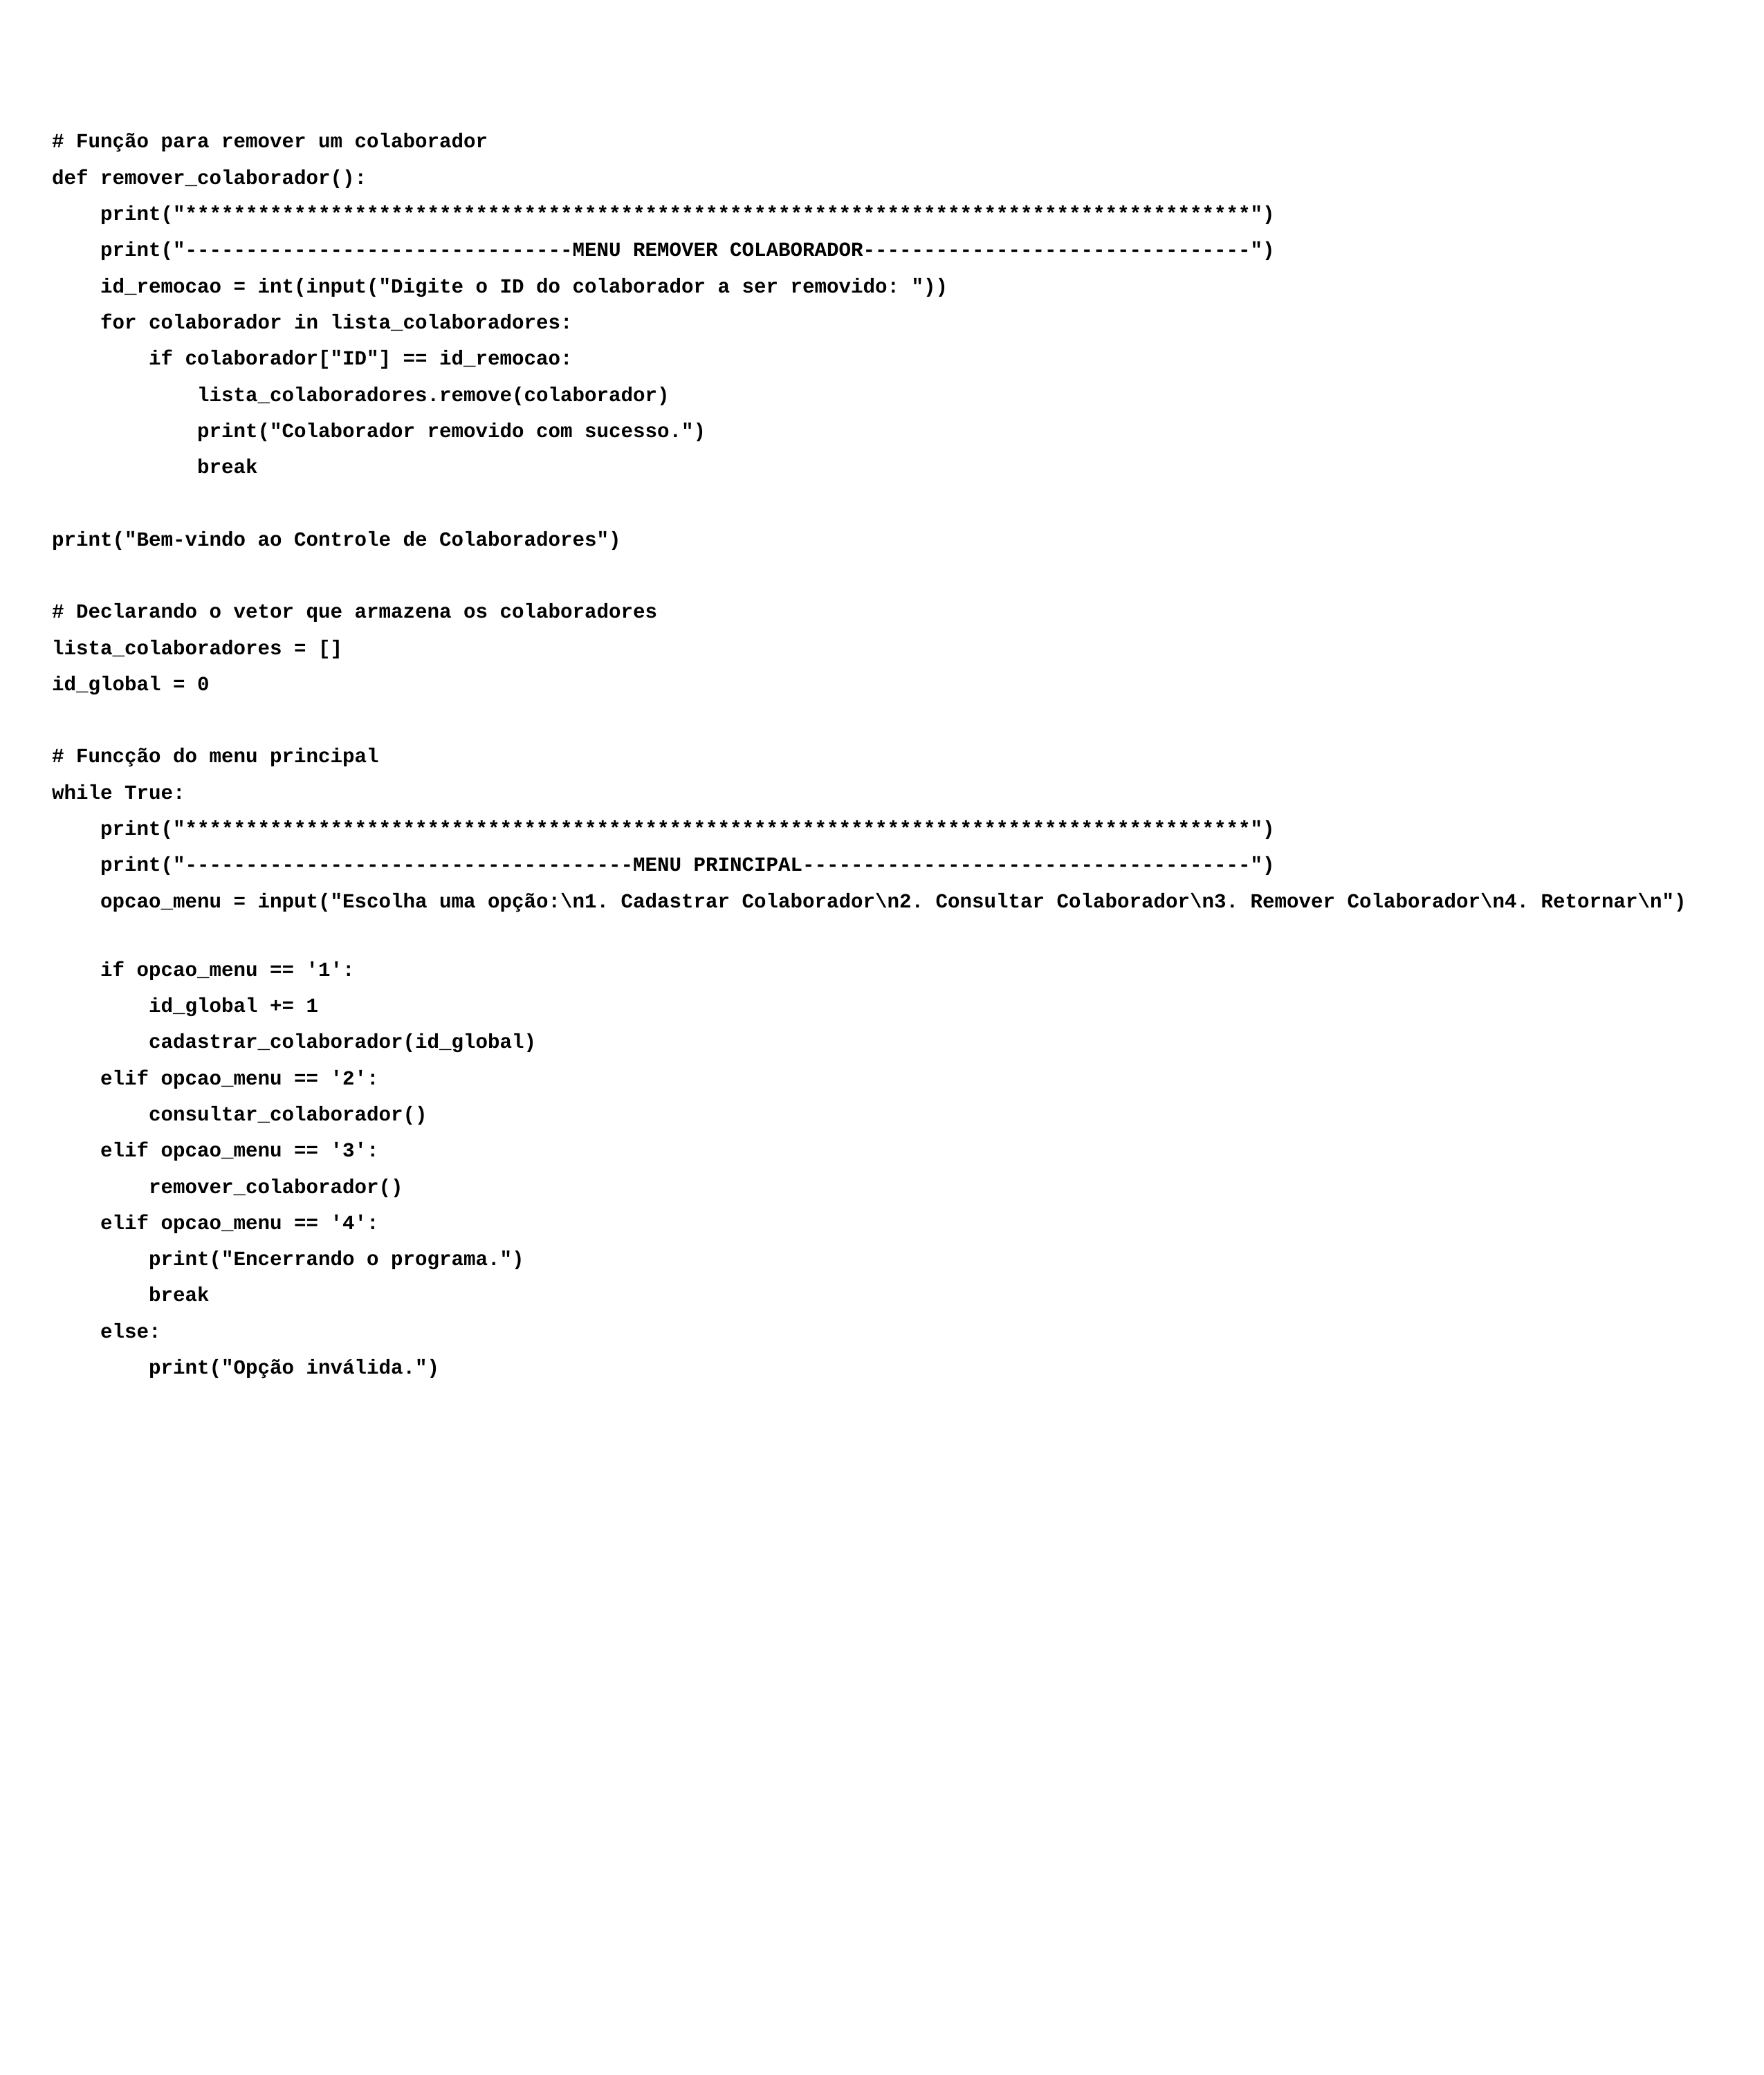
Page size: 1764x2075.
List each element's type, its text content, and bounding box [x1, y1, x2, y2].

text # Funcção do menu principal [52, 746, 1712, 769]
text while True: [52, 782, 1712, 805]
text cadastrar_colaborador(id_global) [52, 1031, 1712, 1054]
text remover_colaborador() [52, 1177, 1712, 1199]
text print("Encerrando o programa.") [52, 1248, 1712, 1271]
text elif opcao_menu == '2': [52, 1068, 1712, 1091]
text consultar_colaborador() [52, 1104, 1712, 1127]
text lista_colaboradores = [] [52, 638, 1712, 661]
text print("Bem-vindo ao Controle de Colaboradores") [52, 529, 1712, 552]
text break [52, 1284, 1712, 1308]
text id_global = 0 [52, 674, 1712, 697]
text print("-------------------------------------MENU PRINCIPAL-------------------------------------") [52, 854, 1712, 877]
text if colaborador["ID"] == id_remocao: [52, 348, 1712, 371]
text print("Opção inválida.") [52, 1357, 1712, 1380]
text # Declarando o vetor que armazena os colaboradores [52, 601, 1712, 624]
text for colaborador in lista_colaboradores: [52, 312, 1712, 335]
text if opcao_menu == '1': [52, 959, 1712, 982]
text print("****************************************************************************************") [52, 818, 1712, 841]
text lista_colaboradores.remove(colaborador) [52, 385, 1712, 407]
text else: [52, 1321, 1712, 1344]
text elif opcao_menu == '3': [52, 1140, 1712, 1163]
text id_remocao = int(input("Digite o ID do colaborador a ser removido: ")) [52, 276, 1712, 299]
text print("Colaborador removido com sucesso.") [52, 421, 1712, 443]
text break [52, 456, 1712, 479]
text print("--------------------------------MENU REMOVER COLABORADOR--------------------------------") [52, 239, 1712, 262]
text # Função para remover um colaborador [52, 131, 1712, 154]
text opcao_menu = input("Escolha uma opção:\n1. Cadastrar Colaborador\n2. Consultar Colaborador\n3. Remover Colaborador\n4. Retornar\n") [52, 891, 1712, 914]
text def remover_colaborador(): [52, 167, 1712, 190]
text print("****************************************************************************************") [52, 203, 1712, 226]
text elif opcao_menu == '4': [52, 1212, 1712, 1235]
text id_global += 1 [52, 995, 1712, 1018]
